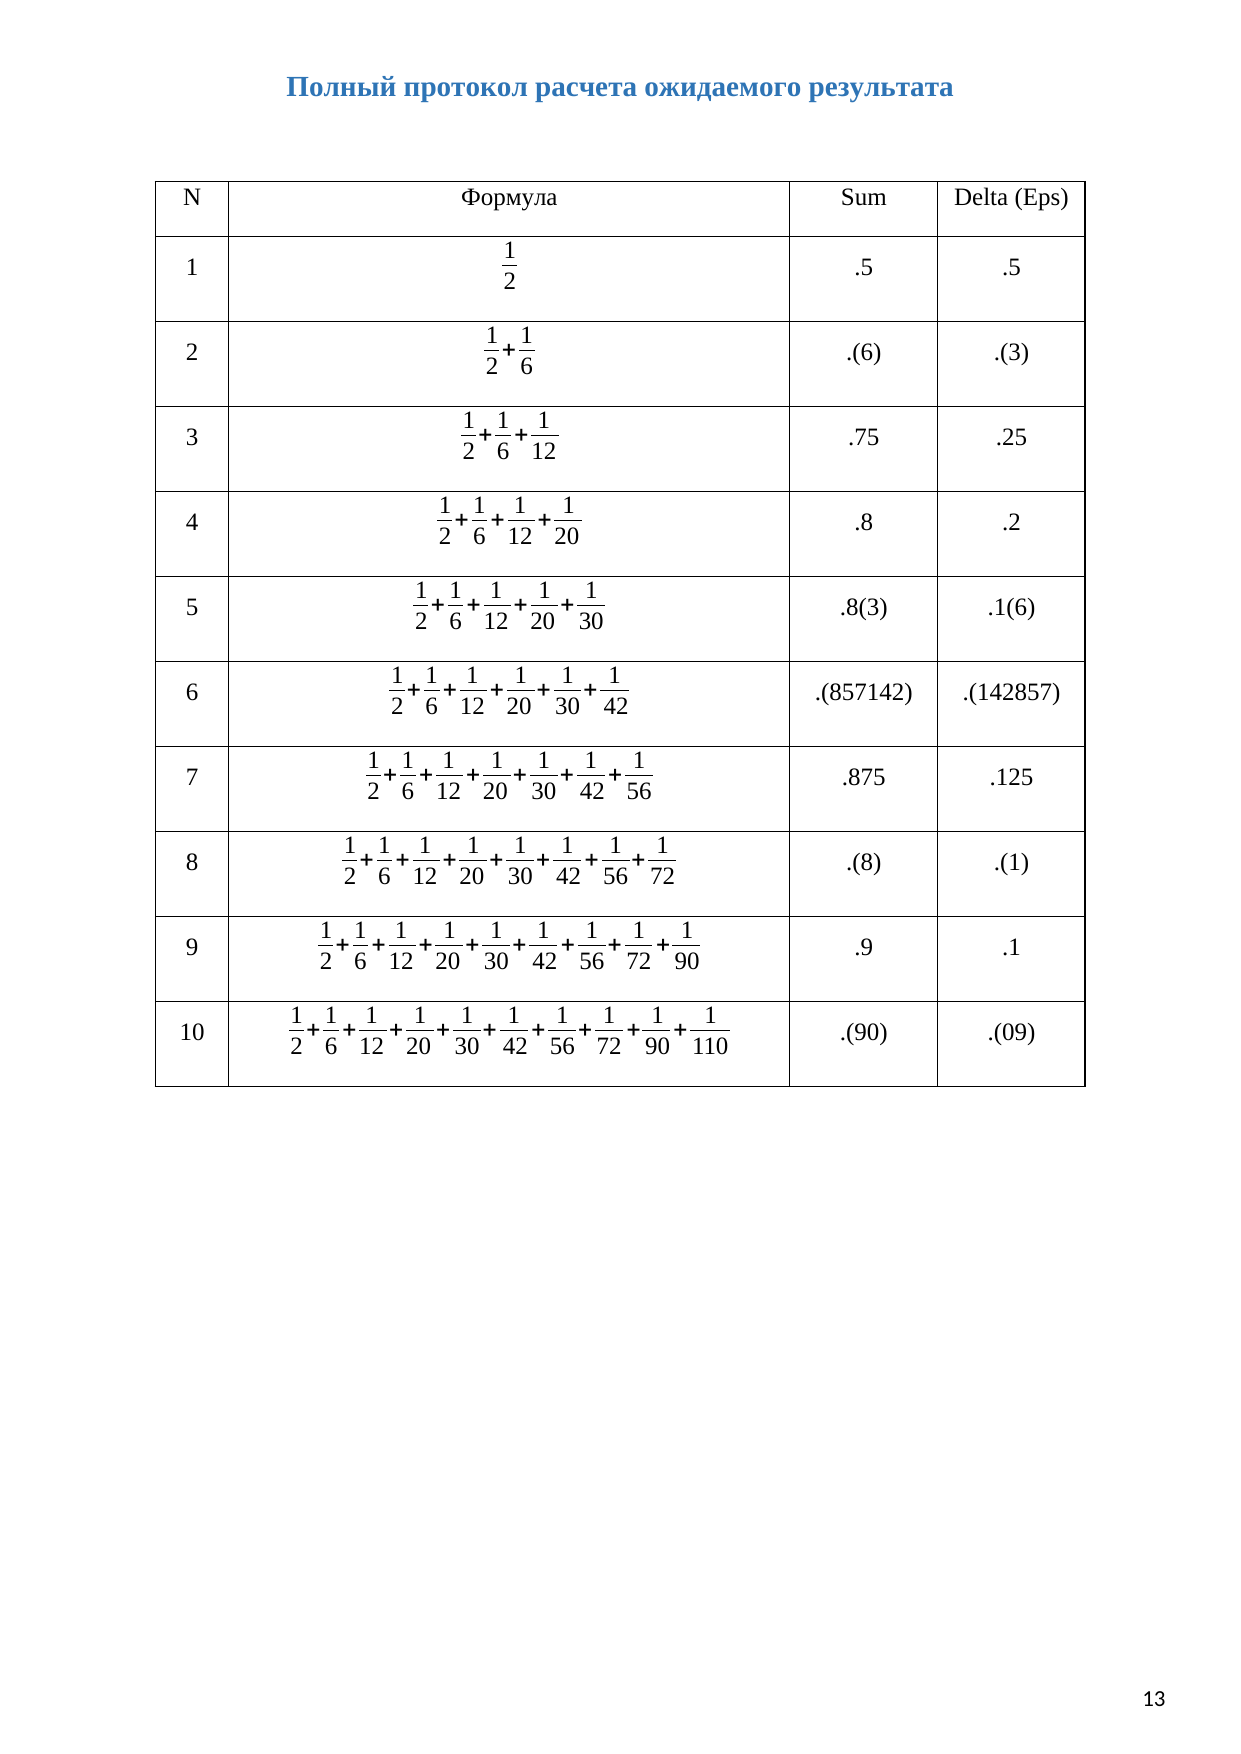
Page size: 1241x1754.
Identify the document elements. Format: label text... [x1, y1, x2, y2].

table_cell [229, 662, 789, 746]
table_cell .1(6) [938, 577, 1084, 661]
table_cell .25 [938, 407, 1084, 491]
table_header Delta (Eps) [938, 182, 1084, 236]
table_cell .(857142) [790, 662, 937, 746]
table_cell [229, 407, 789, 491]
table_cell 3 [156, 407, 228, 491]
table_cell [229, 832, 789, 916]
table_cell .1 [938, 917, 1084, 1001]
table_cell [229, 492, 789, 576]
table_cell 1 [156, 237, 228, 321]
table_cell [229, 747, 789, 831]
table_cell .875 [790, 747, 937, 831]
table_cell .(90) [790, 1002, 937, 1086]
table_cell .125 [938, 747, 1084, 831]
table_cell 8 [156, 832, 228, 916]
table_cell 6 [156, 662, 228, 746]
table_cell 4 [156, 492, 228, 576]
table_cell 10 [156, 1002, 228, 1086]
table_cell [229, 322, 789, 406]
table_cell .(1) [938, 832, 1084, 916]
table_cell .(09) [938, 1002, 1084, 1086]
table_cell 7 [156, 747, 228, 831]
table_cell [229, 577, 789, 661]
table_cell .8 [790, 492, 937, 576]
table_cell [229, 237, 789, 321]
table_cell .(6) [790, 322, 937, 406]
table_header N [156, 182, 228, 236]
table_cell .5 [790, 237, 937, 321]
table_cell .2 [938, 492, 1084, 576]
table_cell .5 [938, 237, 1084, 321]
table_cell .(8) [790, 832, 937, 916]
table_cell .9 [790, 917, 937, 1001]
table_cell 2 [156, 322, 228, 406]
table_cell [229, 1002, 789, 1086]
table_cell .75 [790, 407, 937, 491]
table_cell .(142857) [938, 662, 1084, 746]
subtitle Полный протокол расчета ожидаемого результата [75, 69, 1165, 103]
table_cell [229, 917, 789, 1001]
table_cell 5 [156, 577, 228, 661]
table_cell .(3) [938, 322, 1084, 406]
table_cell .8(3) [790, 577, 937, 661]
table_header Sum [790, 182, 937, 236]
table_cell 9 [156, 917, 228, 1001]
table_header Формула [229, 182, 789, 236]
